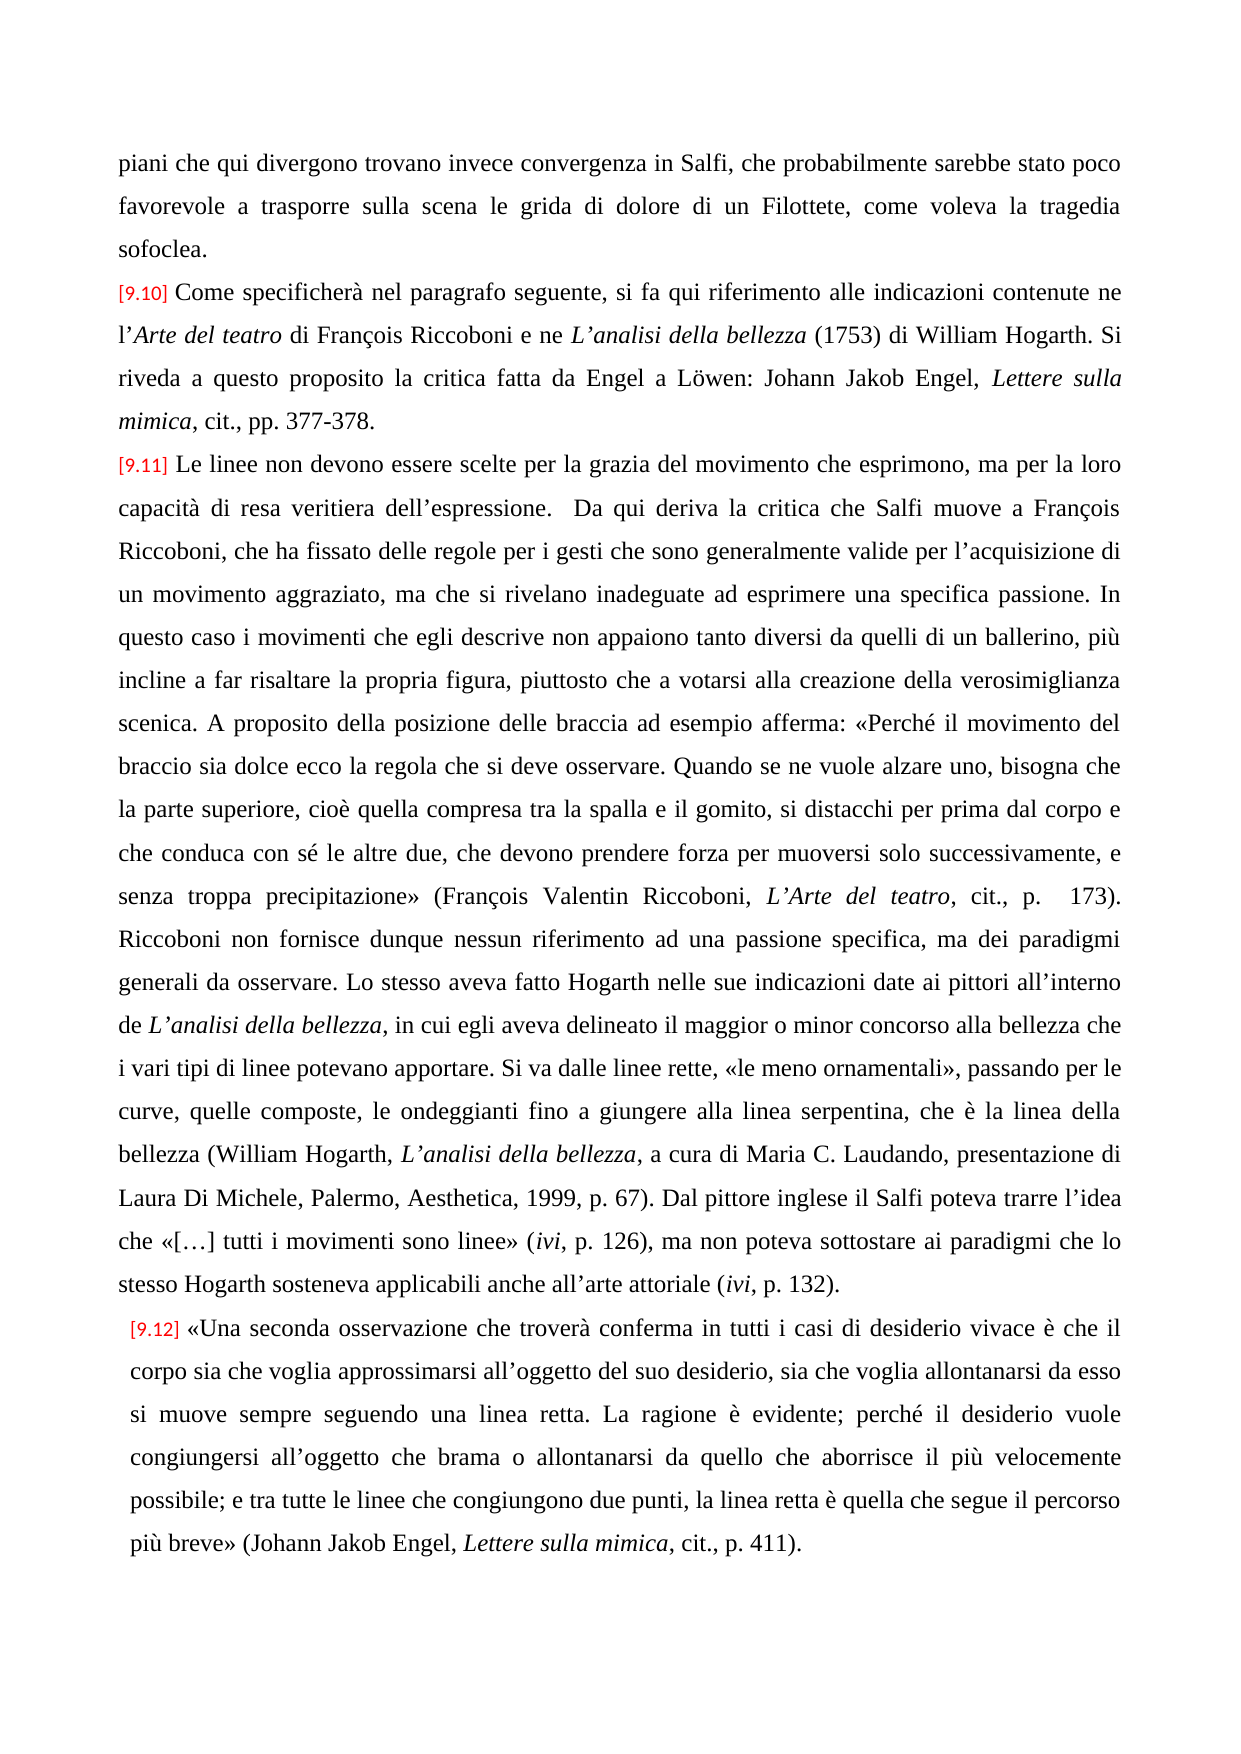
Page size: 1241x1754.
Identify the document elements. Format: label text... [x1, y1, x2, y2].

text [118, 148, 1122, 263]
text [9.11] Le linee non devono essere scelte per la grazia del movimento che esprimono, ma per la loro capacità di resa veritiera dell’espressione. Da qui deriva la critica che Salfi muove a François Riccoboni, che ha fissato delle regole per i gesti che sono generalmente valide per l’acquisizione di un movimento aggraziato, ma che si rivelano inadeguate ad esprimere una specifica passione. In questo caso i movimenti che egli descrive non appaiono tanto diversi da quelli di un ballerino, più incline a far risaltare la propria figura, piuttosto che a votarsi alla creazione della verosimiglianza scenica. A proposito della posizione delle braccia ad esempio afferma: «Perché il movimento del braccio sia dolce ecco la regola che si deve osservare. Quando se ne vuole alzare uno, bisogna che la parte superiore, cioè quella compresa tra la spalla e il gomito, si distacchi per prima dal corpo e che conduca con sé le altre due, che devono prendere forza per muoversi solo successivamente, e senza troppa precipitazione» (François Valentin Riccoboni, L’Arte del teatro, cit., p. 173). Riccoboni non fornisce dunque nessun riferimento ad una passione specifica, ma dei paradigmi generali da osservare. Lo stesso aveva fatto Hogarth nelle sue indicazioni date ai pittori all’interno de L’analisi della bellezza, in cui egli aveva delineato il maggior o minor concorso alla bellezza che i vari tipi di linee potevano apportare. Si va dalle linee rette, «le meno ornamentali», passando per le curve, quelle composte, le ondeggianti fino a giungere alla linea serpentina, che è la linea della bellezza (William Hogarth, L’analisi della bellezza, a cura di Maria C. Laudando, presentazione di Laura Di Michele, Palermo, Aesthetica, 1999, p. 67). Dal pittore inglese il Salfi poteva trarre l’idea che «[…] tutti i movimenti sono linee» (ivi, p. 126), ma non poteva sottostare ai paradigmi che lo stesso Hogarth sosteneva applicabili anche all’arte attoriale (ivi, p. 132). [118, 449, 1122, 1298]
text [9.12] «Una seconda osservazione che troverà conferma in tutti i casi di desiderio vivace è che il corpo sia che voglia approssimarsi all’oggetto del suo desiderio, sia che voglia allontanarsi da esso si muove sempre seguendo una linea retta. La ragione è evidente; perché il desiderio vuole congiungersi all’oggetto che brama o allontanarsi da quello che aborrisce il più velocemente possibile; e tra tutte le linee che congiungono due punti, la linea retta è quella che segue il percorso più breve» (Johann Jakob Engel, Lettere sulla mimica, cit., p. 411). [130, 1313, 1122, 1557]
text [9.10] Come specificherà nel paragrafo seguente, si fa qui riferimento alle indicazioni contenute ne l’Arte del teatro di François Riccoboni e ne L’analisi della bellezza (1753) di William Hogarth. Si riveda a questo proposito la critica fatta da Engel a Löwen: Johann Jakob Engel, Lettere sulla mimica, cit., pp. 377-378. [118, 277, 1122, 435]
